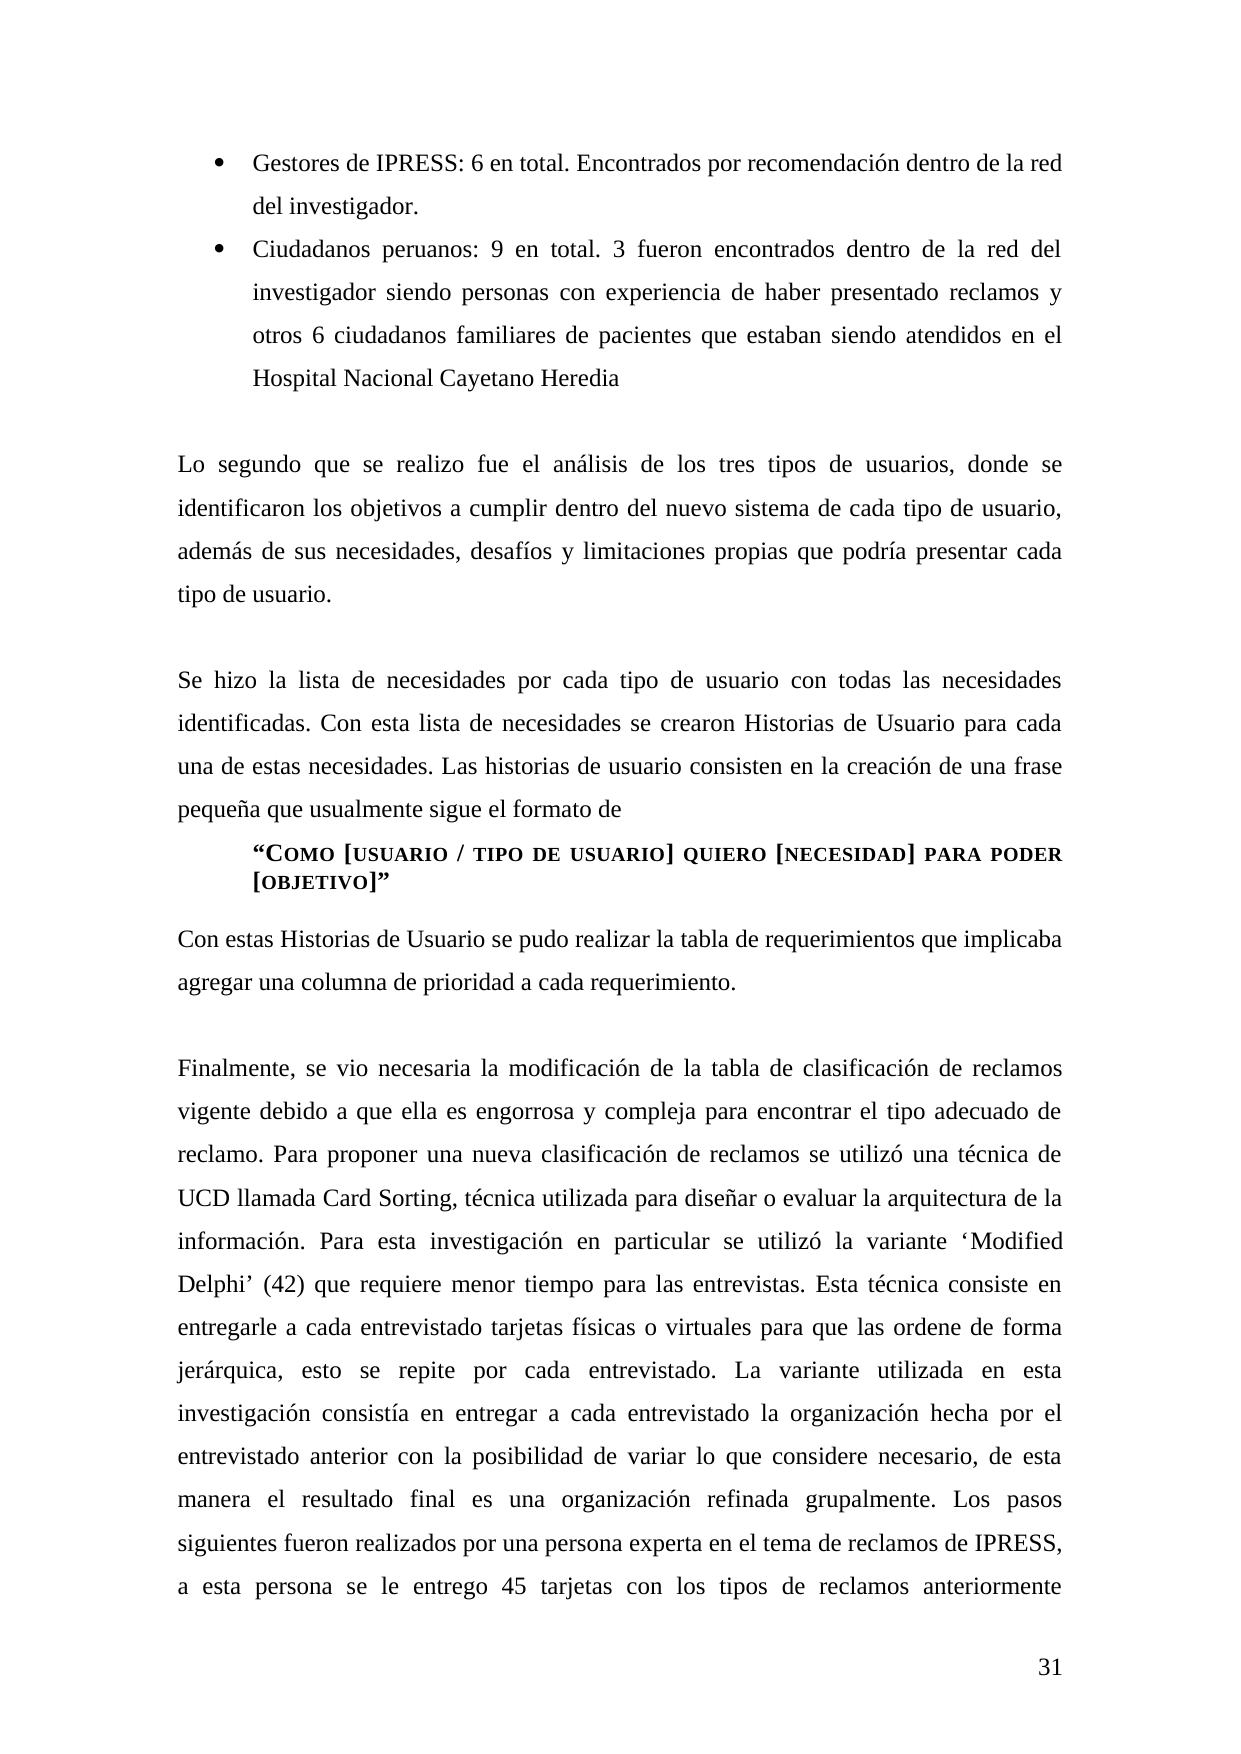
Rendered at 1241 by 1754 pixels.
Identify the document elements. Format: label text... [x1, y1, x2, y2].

text Se hizo la lista de necesidades por cada tipo de usuario con todas las necesidades identificadas. Con esta lista de necesidades se crearon Historias de Usuario para cada una de estas necesidades. Las historias de usuario consisten en la creación de una frase pequeña que usualmente sigue el formato de [177, 665, 1063, 823]
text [177, 1053, 1063, 1599]
list Ciudadanos peruanos: 9 en total. 3 fueron encontrados dentro de la red del investigador siendo personas con experiencia de haber presentado reclamos y otros 6 ciudadanos familiares de pacientes que estaban siendo atendidos en el Hospital Nacional Cayetano Heredia [215, 234, 1063, 392]
text Lo segundo que se realizo fue el análisis de los tres tipos de usuarios, donde se identificaron los objetivos a cumplir dentro del nuevo sistema de cada tipo de usuario, además de sus necesidades, desafíos y limitaciones propias que podría presentar cada tipo de usuario. [177, 449, 1063, 608]
list “Como [usuario / tipo de usuario] quiero [necesidad] para poder [objetivo]” [252, 838, 1063, 895]
text Con estas Historias de Usuario se pudo realizar la tabla de requerimientos que implicaba agregar una columna de prioridad a cada requerimiento. [177, 924, 1063, 996]
list Gestores de IPRESS: 6 en total. Encontrados por recomendación dentro de la red del investigador. [215, 148, 1063, 219]
